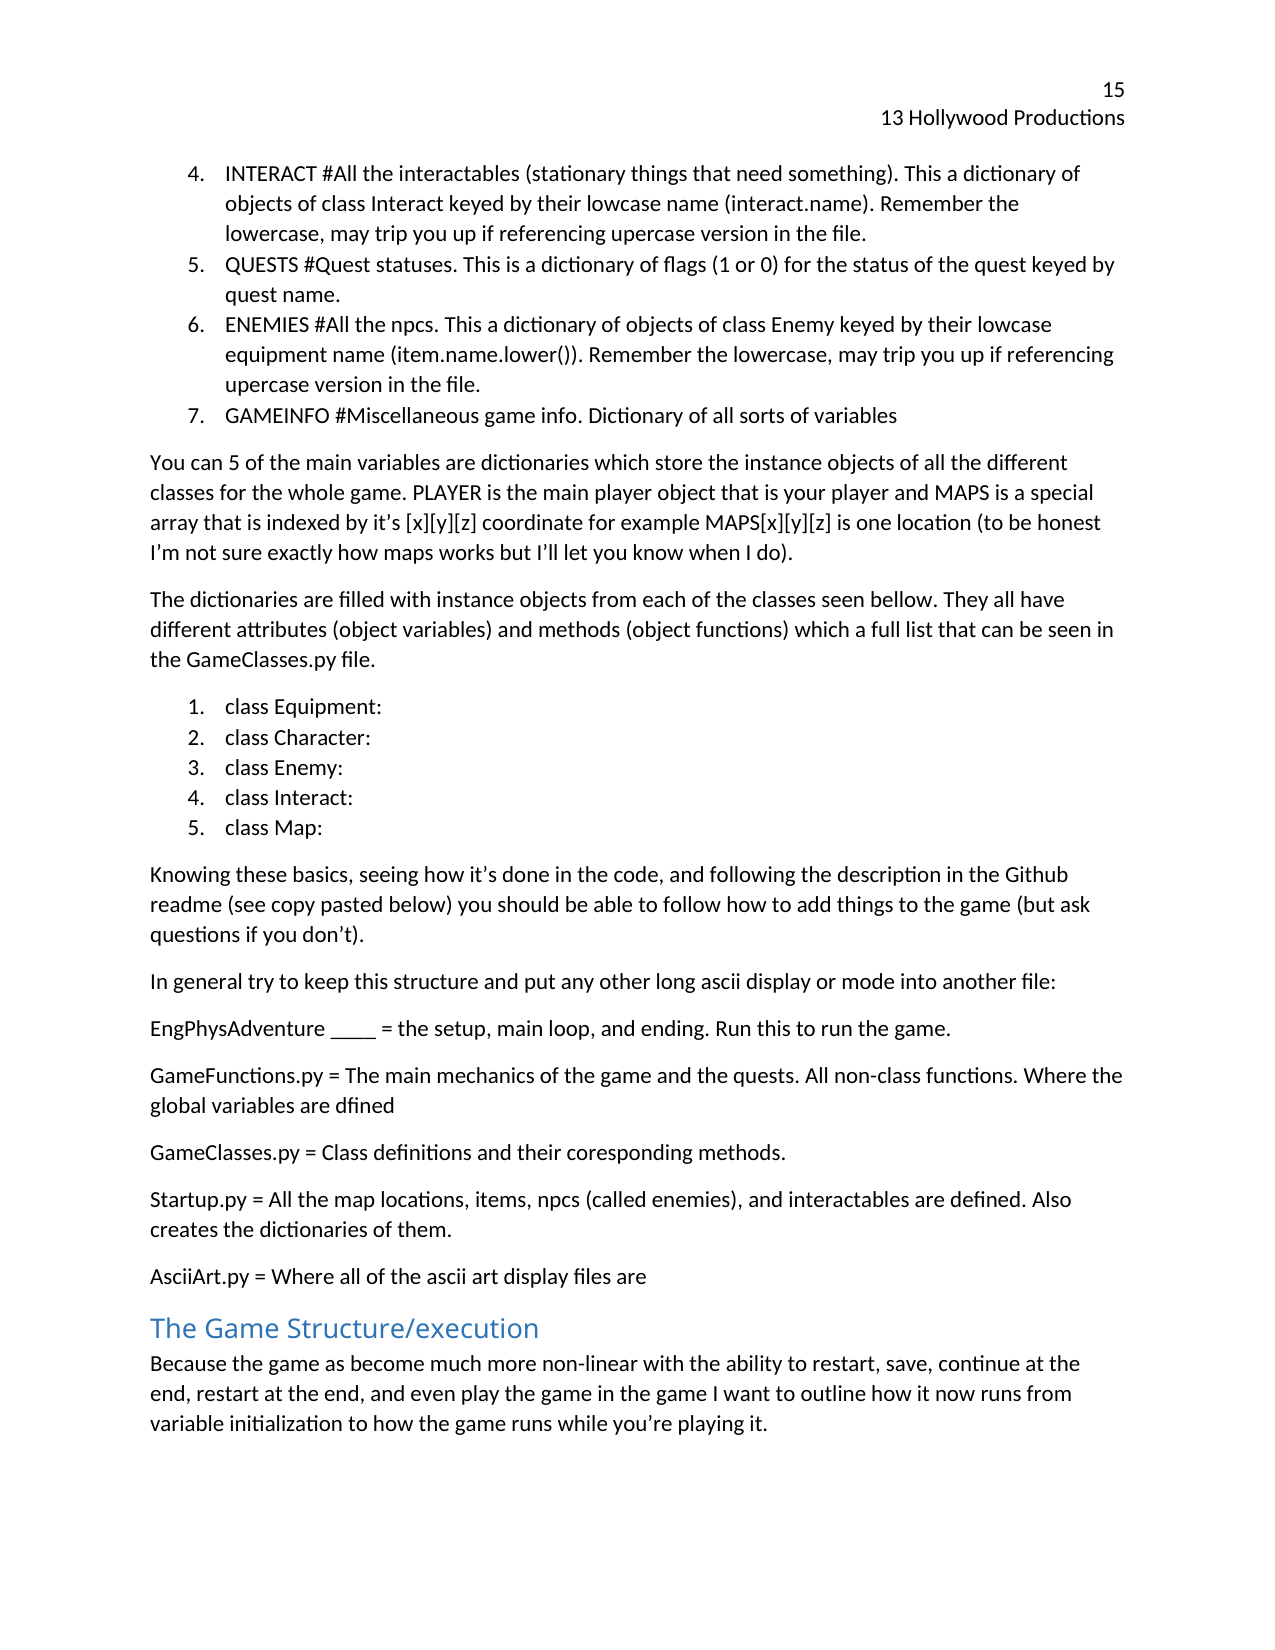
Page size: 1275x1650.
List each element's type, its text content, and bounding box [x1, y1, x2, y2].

list class Map: [187, 813, 1125, 841]
list class Interact: [187, 783, 1125, 811]
list class Equipment: [187, 692, 1125, 720]
list ENEMIES #All the npcs. This a dictionary of objects of class Enemy keyed by their lowcase equipment name (item.name.lower()). Remember the lowercase, may trip you up if referencing upercase version in the file. [187, 310, 1125, 398]
list INTERACT #All the interactables (stationary things that need something). This a dictionary of objects of class Interact keyed by their lowcase name (interact.name). Remember the lowercase, may trip you up if referencing upercase version in the file. [187, 159, 1125, 247]
text AsciiArt.py = Where all of the ascii art display files are [150, 1262, 1125, 1290]
text GameFunctions.py = The main mechanics of the game and the quests. All non-class functions. Where the global variables are dfined [150, 1061, 1125, 1119]
list class Enemy: [187, 753, 1125, 781]
text EngPhysAdventure ____ = the setup, main loop, and ending. Run this to run the game. [150, 1014, 1125, 1042]
list QUESTS #Quest statuses. This is a dictionary of flags (1 or 0) for the status of the quest keyed by quest name. [187, 250, 1125, 308]
text GameClasses.py = Class definitions and their coresponding methods. [150, 1138, 1125, 1166]
text Startup.py = All the map locations, items, npcs (called enemies), and interactables are defined. Also creates the dictionaries of them. [150, 1185, 1125, 1243]
list class Character: [187, 723, 1125, 751]
text In general try to keep this structure and put any other long ascii display or mode into another file: [150, 967, 1125, 995]
text The dictionaries are filled with instance objects from each of the classes seen bellow. They all have different attributes (object variables) and methods (object functions) which a full list that can be seen in the GameClasses.py file. [150, 585, 1125, 673]
subtitle The Game Structure/execution [150, 1309, 1125, 1346]
list GAMEINFO #Miscellaneous game info. Dictionary of all sorts of variables [187, 401, 1125, 429]
text Knowing these basics, seeing how it’s done in the code, and following the description in the Github readme (see copy pasted below) you should be able to follow how to add things to the game (but ask questions if you don’t). [150, 860, 1125, 948]
text Because the game as become much more non-linear with the ability to restart, save, continue at the end, restart at the end, and even play the game in the game I want to outline how it now runs from variable initialization to how the game runs while you’re playing it. [150, 1349, 1125, 1437]
